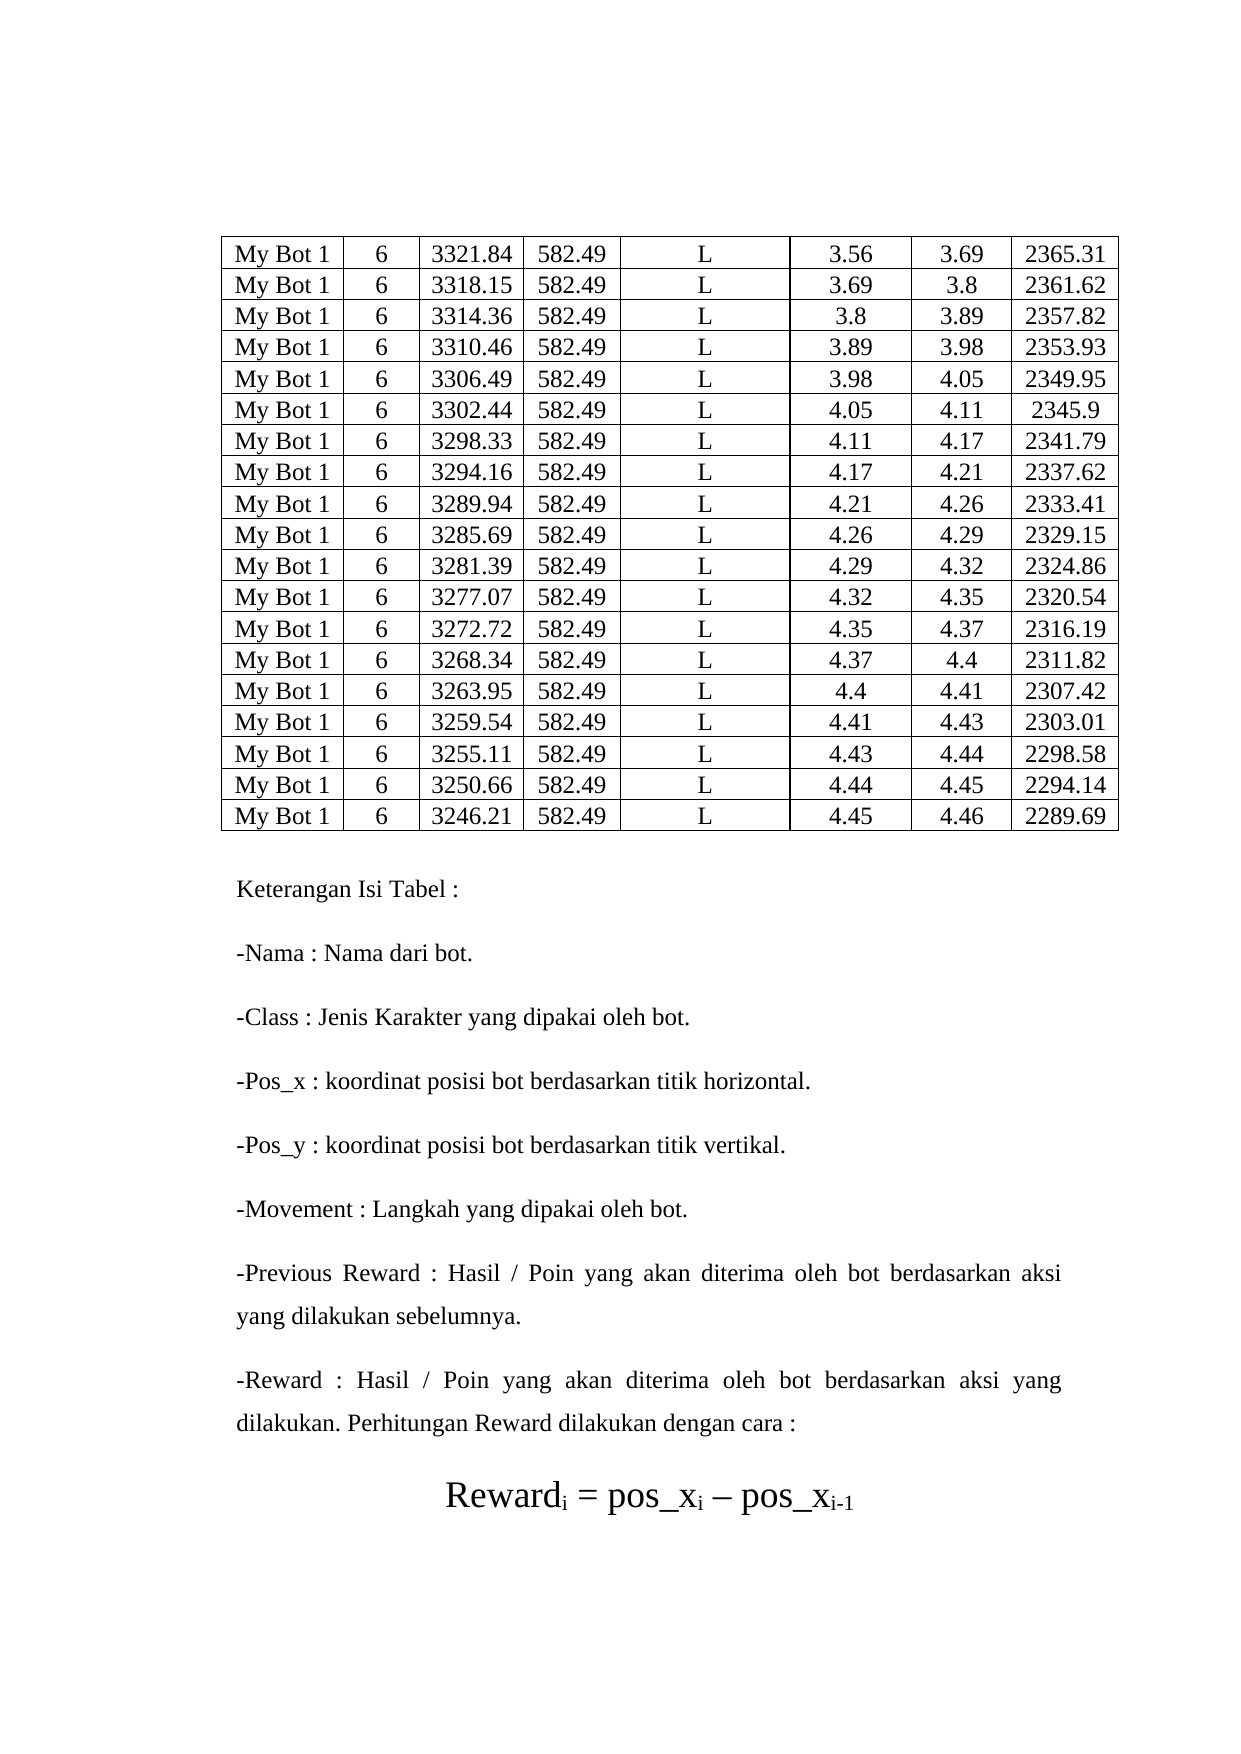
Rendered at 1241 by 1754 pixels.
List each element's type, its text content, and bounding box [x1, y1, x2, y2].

table_cell 582.49 [524, 487, 620, 517]
text -Class : Jenis Karakter yang dipakai oleh bot. [236, 1002, 1063, 1031]
table_cell L [621, 612, 789, 642]
table_cell 3263.95 [420, 675, 523, 705]
table_cell My Bot 1 [222, 644, 343, 674]
table_cell 3281.39 [420, 550, 523, 580]
table_cell 6 [344, 300, 419, 330]
table_cell 3277.07 [420, 581, 523, 611]
table_cell 582.49 [524, 269, 620, 299]
table_cell 4.17 [912, 425, 1011, 455]
table_cell 2357.82 [1012, 300, 1118, 330]
table_cell 3268.34 [420, 644, 523, 674]
table_cell 3285.69 [420, 519, 523, 549]
table_cell 582.49 [524, 706, 620, 736]
table_cell 3294.16 [420, 456, 523, 486]
table_cell 4.41 [912, 675, 1011, 705]
table_cell My Bot 1 [222, 394, 343, 424]
table_cell 6 [344, 612, 419, 642]
table_cell L [621, 675, 789, 705]
table_cell L [621, 644, 789, 674]
table_cell 4.11 [791, 425, 911, 455]
table_cell 4.45 [912, 769, 1011, 799]
table_cell 4.29 [791, 550, 911, 580]
table_cell 2353.93 [1012, 331, 1118, 361]
table_cell 3298.33 [420, 425, 523, 455]
table_cell 3272.72 [420, 612, 523, 642]
table_cell 3259.54 [420, 706, 523, 736]
table_cell My Bot 1 [222, 737, 343, 767]
table_cell 4.32 [912, 550, 1011, 580]
table_cell 2289.69 [1012, 800, 1118, 830]
table_cell 3321.84 [420, 237, 523, 267]
table_cell 582.49 [524, 550, 620, 580]
table_cell 6 [344, 644, 419, 674]
table_cell 4.43 [791, 737, 911, 767]
table_cell 582.49 [524, 612, 620, 642]
table_cell L [621, 800, 789, 830]
table_cell 4.46 [912, 800, 1011, 830]
table_cell 2303.01 [1012, 706, 1118, 736]
table_cell 4.17 [791, 456, 911, 486]
table_cell 3.69 [912, 237, 1011, 267]
table_cell My Bot 1 [222, 550, 343, 580]
text -Pos_x : koordinat posisi bot berdasarkan titik horizontal. [236, 1066, 1063, 1095]
table_cell 2316.19 [1012, 612, 1118, 642]
table_cell 4.05 [791, 394, 911, 424]
table_cell L [621, 550, 789, 580]
table_cell My Bot 1 [222, 612, 343, 642]
text Rewardi = pos_xi – pos_xi-1 [236, 1472, 1063, 1515]
table_cell 6 [344, 394, 419, 424]
text -Movement : Langkah yang dipakai oleh bot. [236, 1194, 1063, 1223]
table_cell 6 [344, 269, 419, 299]
table_cell 582.49 [524, 644, 620, 674]
table_cell 4.21 [791, 487, 911, 517]
table_cell My Bot 1 [222, 706, 343, 736]
table_cell 6 [344, 519, 419, 549]
table_cell My Bot 1 [222, 425, 343, 455]
text -Previous Reward : Hasil / Poin yang akan diterima oleh bot berdasarkan aksi yang dilakukan sebelumnya. [236, 1258, 1063, 1330]
table_cell 582.49 [524, 237, 620, 267]
table_cell L [621, 362, 789, 392]
table_cell My Bot 1 [222, 269, 343, 299]
table_cell My Bot 1 [222, 769, 343, 799]
table_cell 582.49 [524, 394, 620, 424]
table_cell 6 [344, 706, 419, 736]
table_cell L [621, 237, 789, 267]
table_cell 3314.36 [420, 300, 523, 330]
text -Nama : Nama dari bot. [236, 938, 1063, 967]
table_cell L [621, 519, 789, 549]
table_cell 3.8 [912, 269, 1011, 299]
table_cell L [621, 394, 789, 424]
table_cell 2333.41 [1012, 487, 1118, 517]
table_cell L [621, 269, 789, 299]
table_cell 6 [344, 487, 419, 517]
table_cell 582.49 [524, 675, 620, 705]
text -Pos_y : koordinat posisi bot berdasarkan titik vertikal. [236, 1130, 1063, 1159]
text Keterangan Isi Tabel : [236, 874, 1063, 903]
table_cell 3302.44 [420, 394, 523, 424]
table_cell 3.89 [912, 300, 1011, 330]
table_cell 582.49 [524, 456, 620, 486]
table_cell 6 [344, 425, 419, 455]
table_cell L [621, 706, 789, 736]
table_cell 2365.31 [1012, 237, 1118, 267]
table_cell 6 [344, 675, 419, 705]
table_cell 2337.62 [1012, 456, 1118, 486]
table_cell L [621, 487, 789, 517]
table_cell 6 [344, 237, 419, 267]
table_cell 4.45 [791, 800, 911, 830]
table_cell 6 [344, 456, 419, 486]
table_cell 582.49 [524, 425, 620, 455]
table_cell 2341.79 [1012, 425, 1118, 455]
table_cell 3.89 [791, 331, 911, 361]
table_cell L [621, 581, 789, 611]
table_cell My Bot 1 [222, 362, 343, 392]
table_cell 3.8 [791, 300, 911, 330]
table_cell 6 [344, 550, 419, 580]
table_cell 2307.42 [1012, 675, 1118, 705]
table_cell My Bot 1 [222, 487, 343, 517]
table_cell 4.43 [912, 706, 1011, 736]
table_cell 4.37 [912, 612, 1011, 642]
table_cell 582.49 [524, 300, 620, 330]
table_cell 4.44 [912, 737, 1011, 767]
table_cell L [621, 737, 789, 767]
table_cell L [621, 456, 789, 486]
text -Reward : Hasil / Poin yang akan diterima oleh bot berdasarkan aksi yang dilakukan. Perhitungan Reward dilakukan dengan cara : [236, 1365, 1063, 1437]
table_cell L [621, 331, 789, 361]
table_cell 6 [344, 737, 419, 767]
table_cell 4.26 [791, 519, 911, 549]
table_cell 4.11 [912, 394, 1011, 424]
table_cell 2320.54 [1012, 581, 1118, 611]
table_cell 2361.62 [1012, 269, 1118, 299]
table_cell 582.49 [524, 800, 620, 830]
table_cell 3.98 [912, 331, 1011, 361]
table_cell 582.49 [524, 331, 620, 361]
table_cell 4.4 [791, 675, 911, 705]
table_cell 2311.82 [1012, 644, 1118, 674]
table_cell 2349.95 [1012, 362, 1118, 392]
table_cell 4.35 [912, 581, 1011, 611]
table_cell 4.21 [912, 456, 1011, 486]
table_cell 4.32 [791, 581, 911, 611]
table_cell 4.05 [912, 362, 1011, 392]
table_cell 2324.86 [1012, 550, 1118, 580]
table_cell L [621, 300, 789, 330]
table_cell 6 [344, 769, 419, 799]
table_cell 3.56 [791, 237, 911, 267]
table_cell 3255.11 [420, 737, 523, 767]
table_cell My Bot 1 [222, 519, 343, 549]
table_cell My Bot 1 [222, 581, 343, 611]
table_cell 582.49 [524, 519, 620, 549]
table_cell My Bot 1 [222, 237, 343, 267]
table_cell 2329.15 [1012, 519, 1118, 549]
table_cell 4.26 [912, 487, 1011, 517]
table_cell My Bot 1 [222, 300, 343, 330]
table_cell 3246.21 [420, 800, 523, 830]
table_cell 2345.9 [1012, 394, 1118, 424]
table_cell 4.35 [791, 612, 911, 642]
table_cell 3289.94 [420, 487, 523, 517]
table_cell 6 [344, 362, 419, 392]
table_cell 3310.46 [420, 331, 523, 361]
table_cell 4.41 [791, 706, 911, 736]
table_cell 4.29 [912, 519, 1011, 549]
table_cell 4.44 [791, 769, 911, 799]
table_cell L [621, 425, 789, 455]
table_cell My Bot 1 [222, 456, 343, 486]
table_cell 6 [344, 800, 419, 830]
table_cell My Bot 1 [222, 675, 343, 705]
table_cell 4.4 [912, 644, 1011, 674]
table_cell 6 [344, 581, 419, 611]
table_cell L [621, 769, 789, 799]
table_cell 2298.58 [1012, 737, 1118, 767]
table_cell 3318.15 [420, 269, 523, 299]
table_cell 6 [344, 331, 419, 361]
table_cell 582.49 [524, 737, 620, 767]
table_cell My Bot 1 [222, 800, 343, 830]
table_cell 3250.66 [420, 769, 523, 799]
table_cell 3.69 [791, 269, 911, 299]
table_cell 582.49 [524, 769, 620, 799]
table_cell 582.49 [524, 362, 620, 392]
table_cell 3.98 [791, 362, 911, 392]
table_cell 3306.49 [420, 362, 523, 392]
table_cell 4.37 [791, 644, 911, 674]
table_cell 582.49 [524, 581, 620, 611]
table_cell My Bot 1 [222, 331, 343, 361]
table_cell 2294.14 [1012, 769, 1118, 799]
